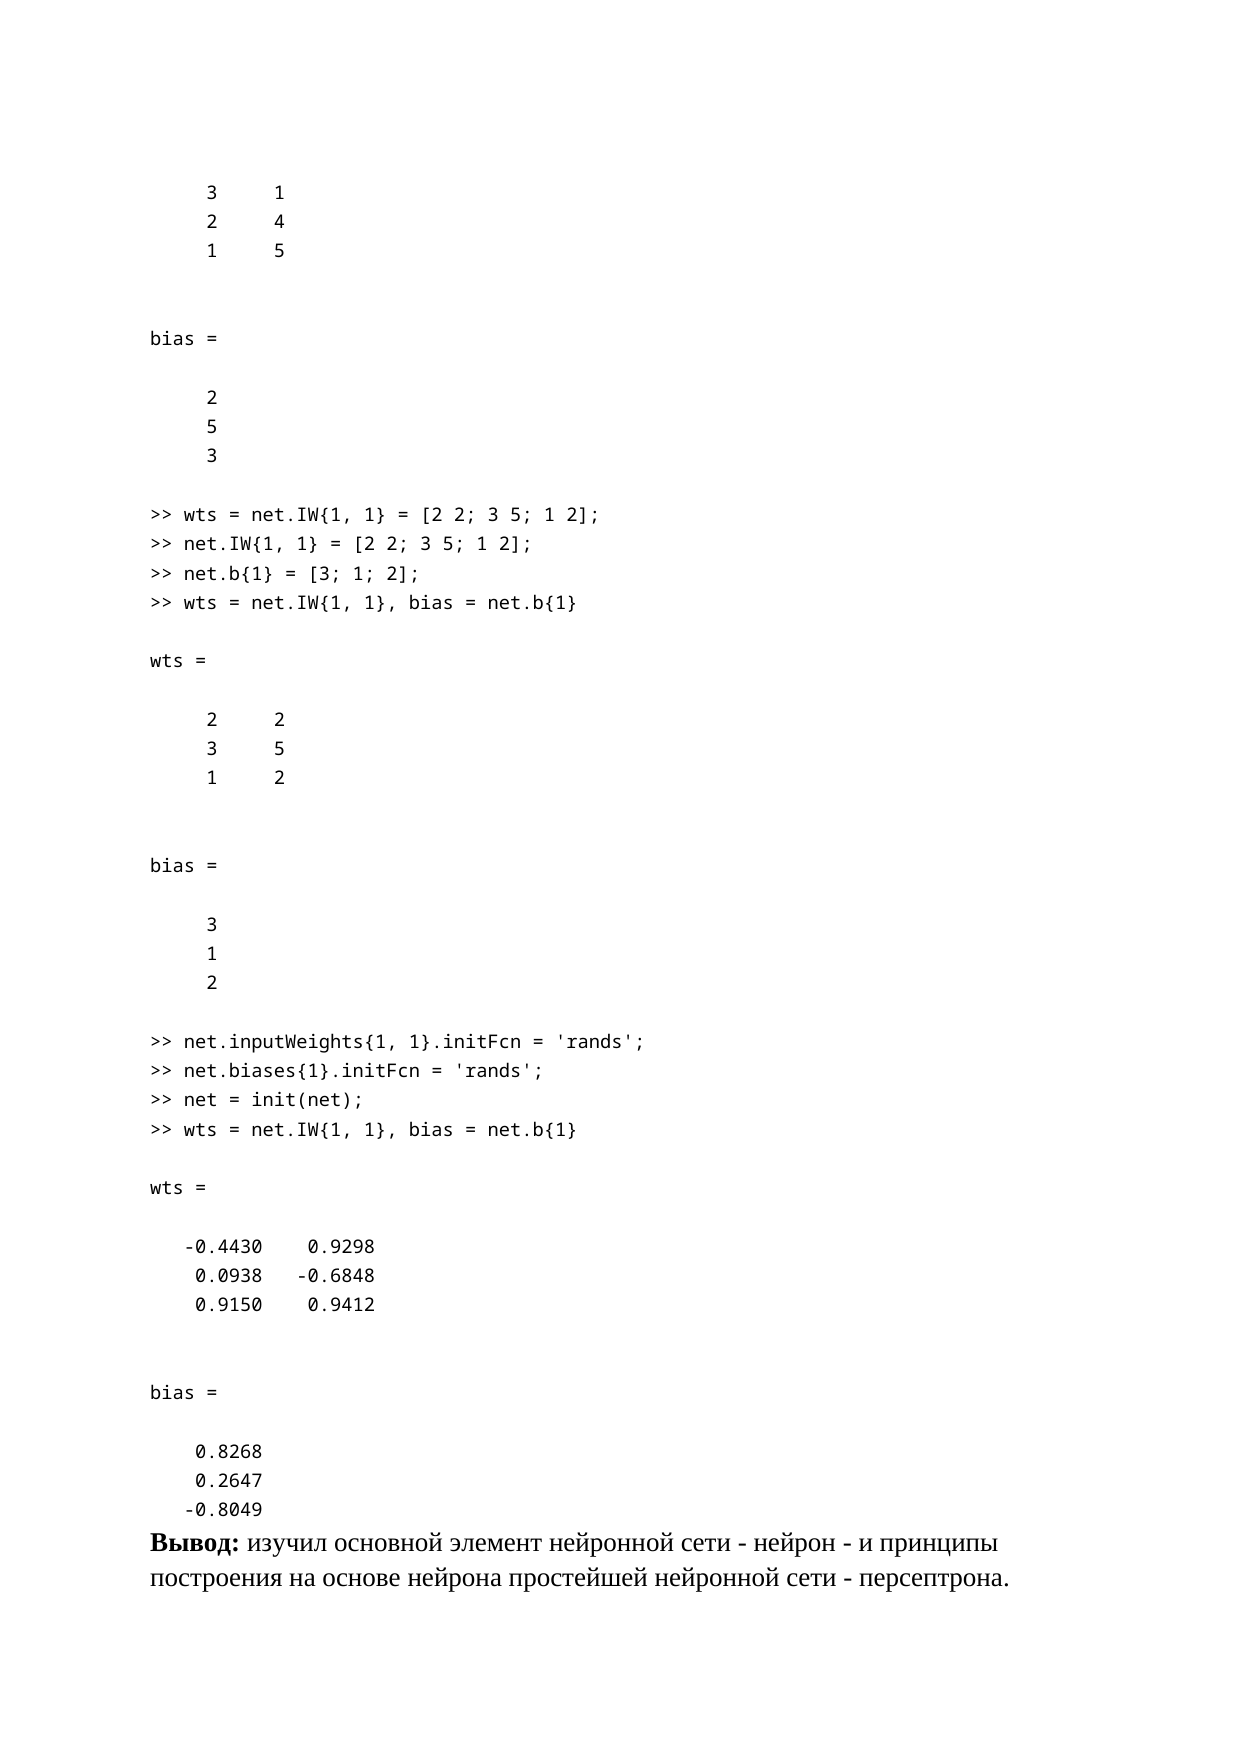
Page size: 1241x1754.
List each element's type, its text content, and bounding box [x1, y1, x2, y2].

text 0.0938 -0.6848 [150, 1262, 1090, 1288]
text 2 4 [150, 208, 1090, 234]
text -0.4430 0.9298 [150, 1233, 1090, 1258]
text 1 5 [150, 238, 1090, 263]
text 2 [150, 384, 1090, 410]
text 3 [150, 443, 1090, 468]
text bias = [150, 326, 1090, 351]
text >> net.IW{1, 1} = [2 2; 3 5; 1 2]; [150, 531, 1090, 556]
text 2 [150, 969, 1090, 995]
text >> wts = net.IW{1, 1}, bias = net.b{1} [150, 1116, 1090, 1141]
text bias = [150, 852, 1090, 878]
text >> net.b{1} = [3; 1; 2]; [150, 560, 1090, 585]
text bias = [150, 1379, 1090, 1405]
text wts = [150, 1174, 1090, 1200]
text >> net.biases{1}.initFcn = 'rands'; [150, 1057, 1090, 1083]
text 5 [150, 413, 1090, 439]
text 1 [150, 940, 1090, 966]
text 3 [150, 911, 1090, 937]
text 0.9150 0.9412 [150, 1292, 1090, 1317]
text 0.2647 [150, 1467, 1090, 1493]
text >> net.inputWeights{1, 1}.initFcn = 'rands'; [150, 1028, 1090, 1054]
text >> wts = net.IW{1, 1}, bias = net.b{1} [150, 589, 1090, 614]
text 3 1 [150, 179, 1090, 205]
text 2 2 [150, 706, 1090, 732]
text 0.8268 [150, 1438, 1090, 1463]
text 3 5 [150, 735, 1090, 761]
text 1 2 [150, 765, 1090, 790]
text >> wts = net.IW{1, 1} = [2 2; 3 5; 1 2]; [150, 501, 1090, 527]
text -0.8049 [150, 1496, 1090, 1522]
text >> net = init(net); [150, 1087, 1090, 1112]
text Вывод: изучил основной элемент нейронной сети - нейрон - и принципы построения на основе нейрона простейшей нейронной сети - персептрона. [150, 1526, 1090, 1593]
text wts = [150, 648, 1090, 673]
